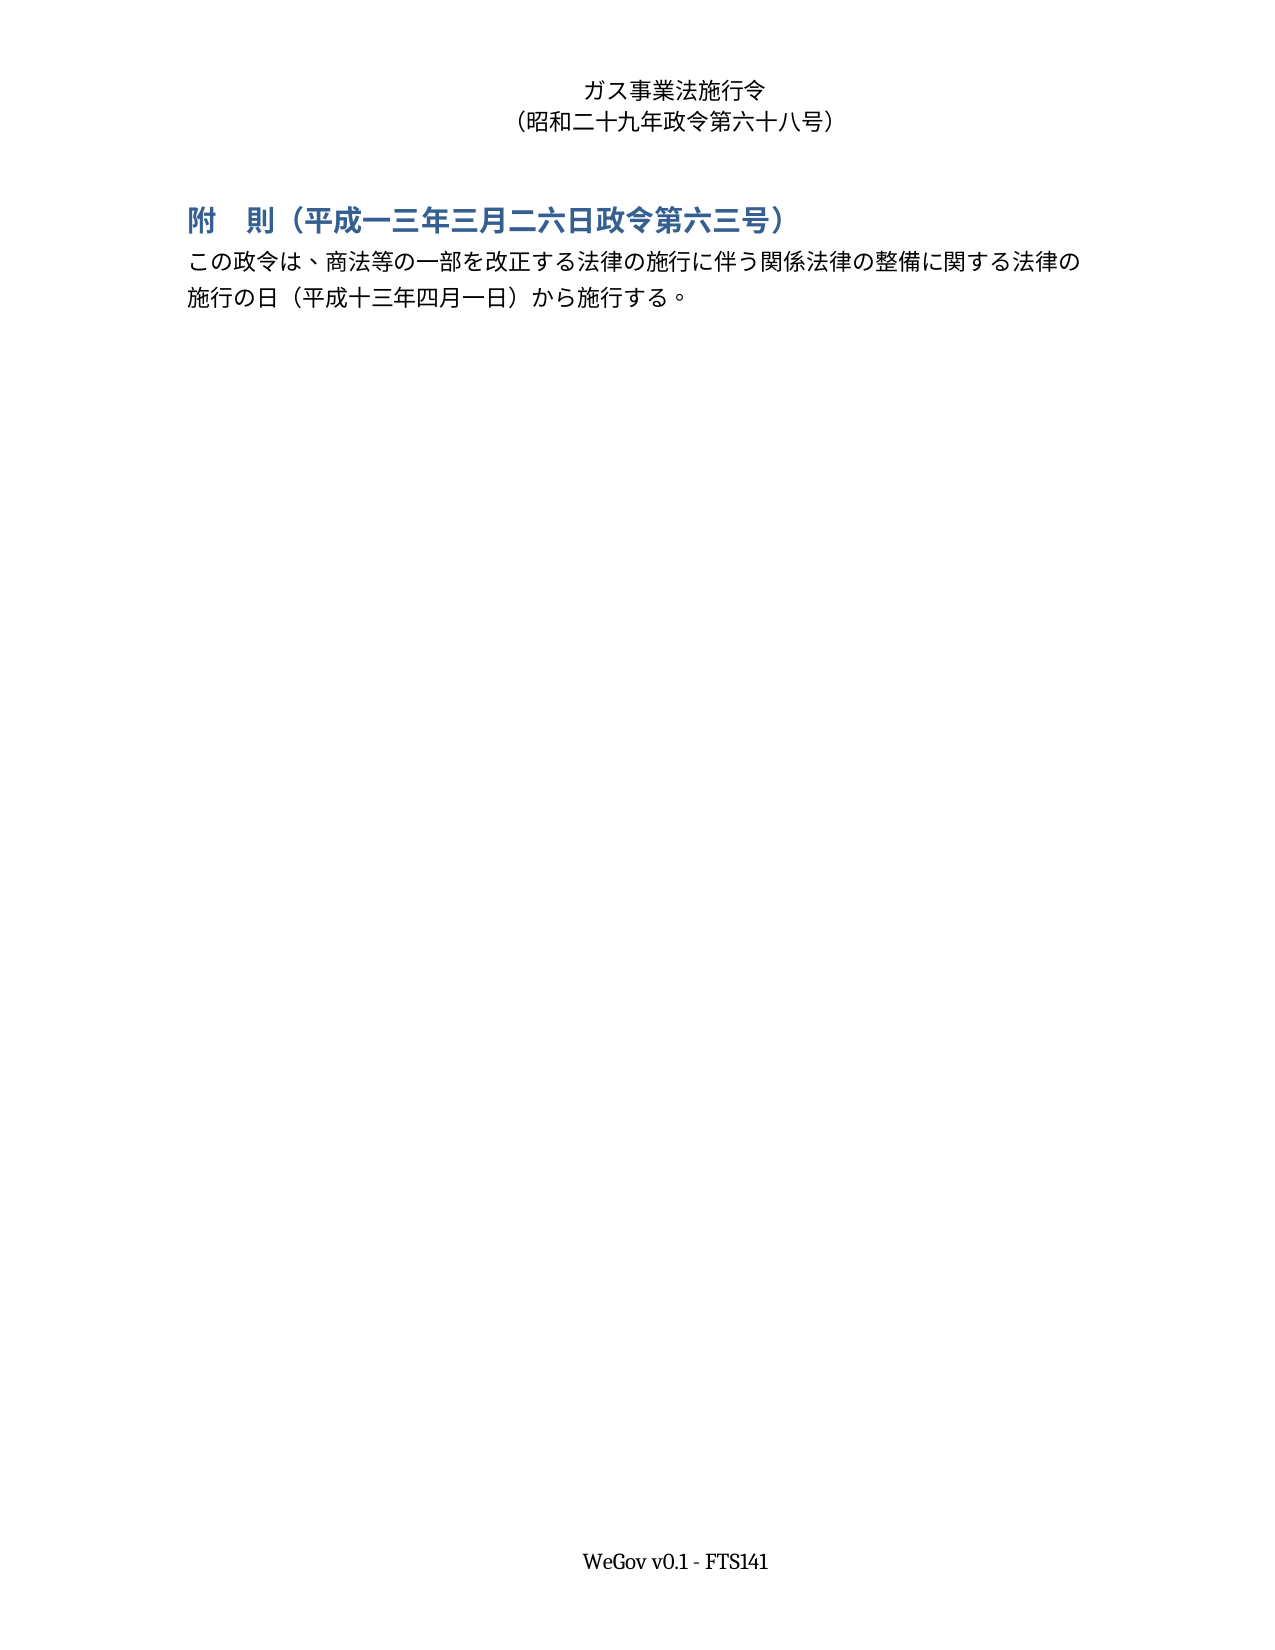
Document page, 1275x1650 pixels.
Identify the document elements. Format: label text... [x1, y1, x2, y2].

subtitle 附 則（平成一三年三月二六日政令第六三号） [187, 200, 1087, 240]
text この政令は、商法等の一部を改正する法律の施行に伴う関係法律の整備に関する法律の施行の日（平成十三年四月一日）から施行する。 [187, 246, 1087, 313]
